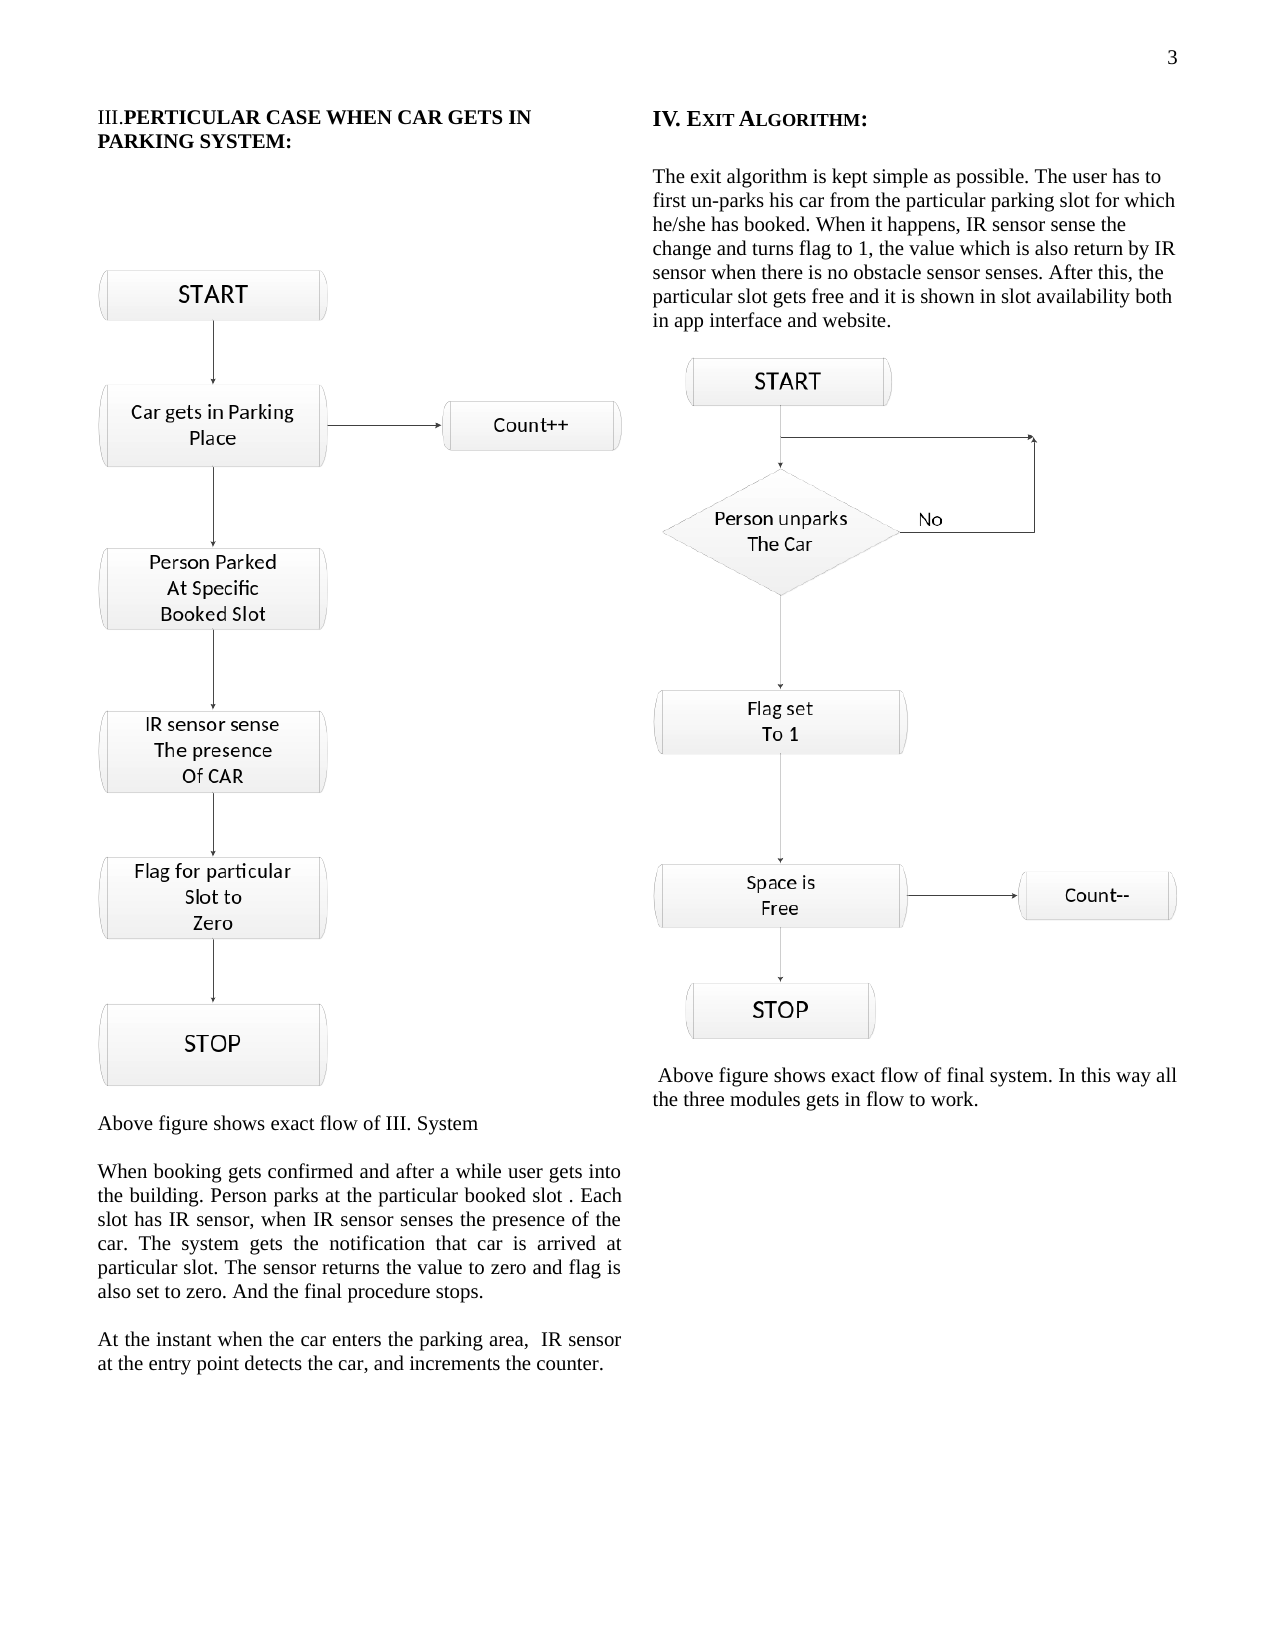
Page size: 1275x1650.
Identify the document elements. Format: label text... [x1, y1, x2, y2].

subtitle IV. Exit Algorithm: [652, 105, 1177, 131]
subtitle III.PERTICULAR CASE WHEN CAR GETS IN PARKING SYSTEM: [97, 105, 622, 153]
text Above figure shows exact flow of III. System [97, 1111, 622, 1134]
text Above figure shows exact flow of final system. In this way all the three modules gets in flow to work. [652, 1063, 1177, 1111]
text When booking gets confirmed and after a while user gets into the building. Person parks at the particular booked slot . Each slot has IR sensor, when IR sensor senses the presence of the car. The system gets the notification that car is arrived at particular slot. The sensor returns the value to zero and flag is also set to zero. And the final procedure stops. [97, 1159, 622, 1303]
text At the instant when the car enters the parking area, IR sensor at the entry point detects the car, and increments the counter. [97, 1327, 622, 1375]
text The exit algorithm is kept simple as possible. The user has to first un-parks his car from the particular parking slot for which he/she has booked. When it happens, IR sensor sense the change and turns flag to 1, the value which is also return by IR sensor when there is no obstacle sensor senses. After this, the particular slot gets free and it is shown in slot availability both in app interface and website. [652, 164, 1177, 332]
